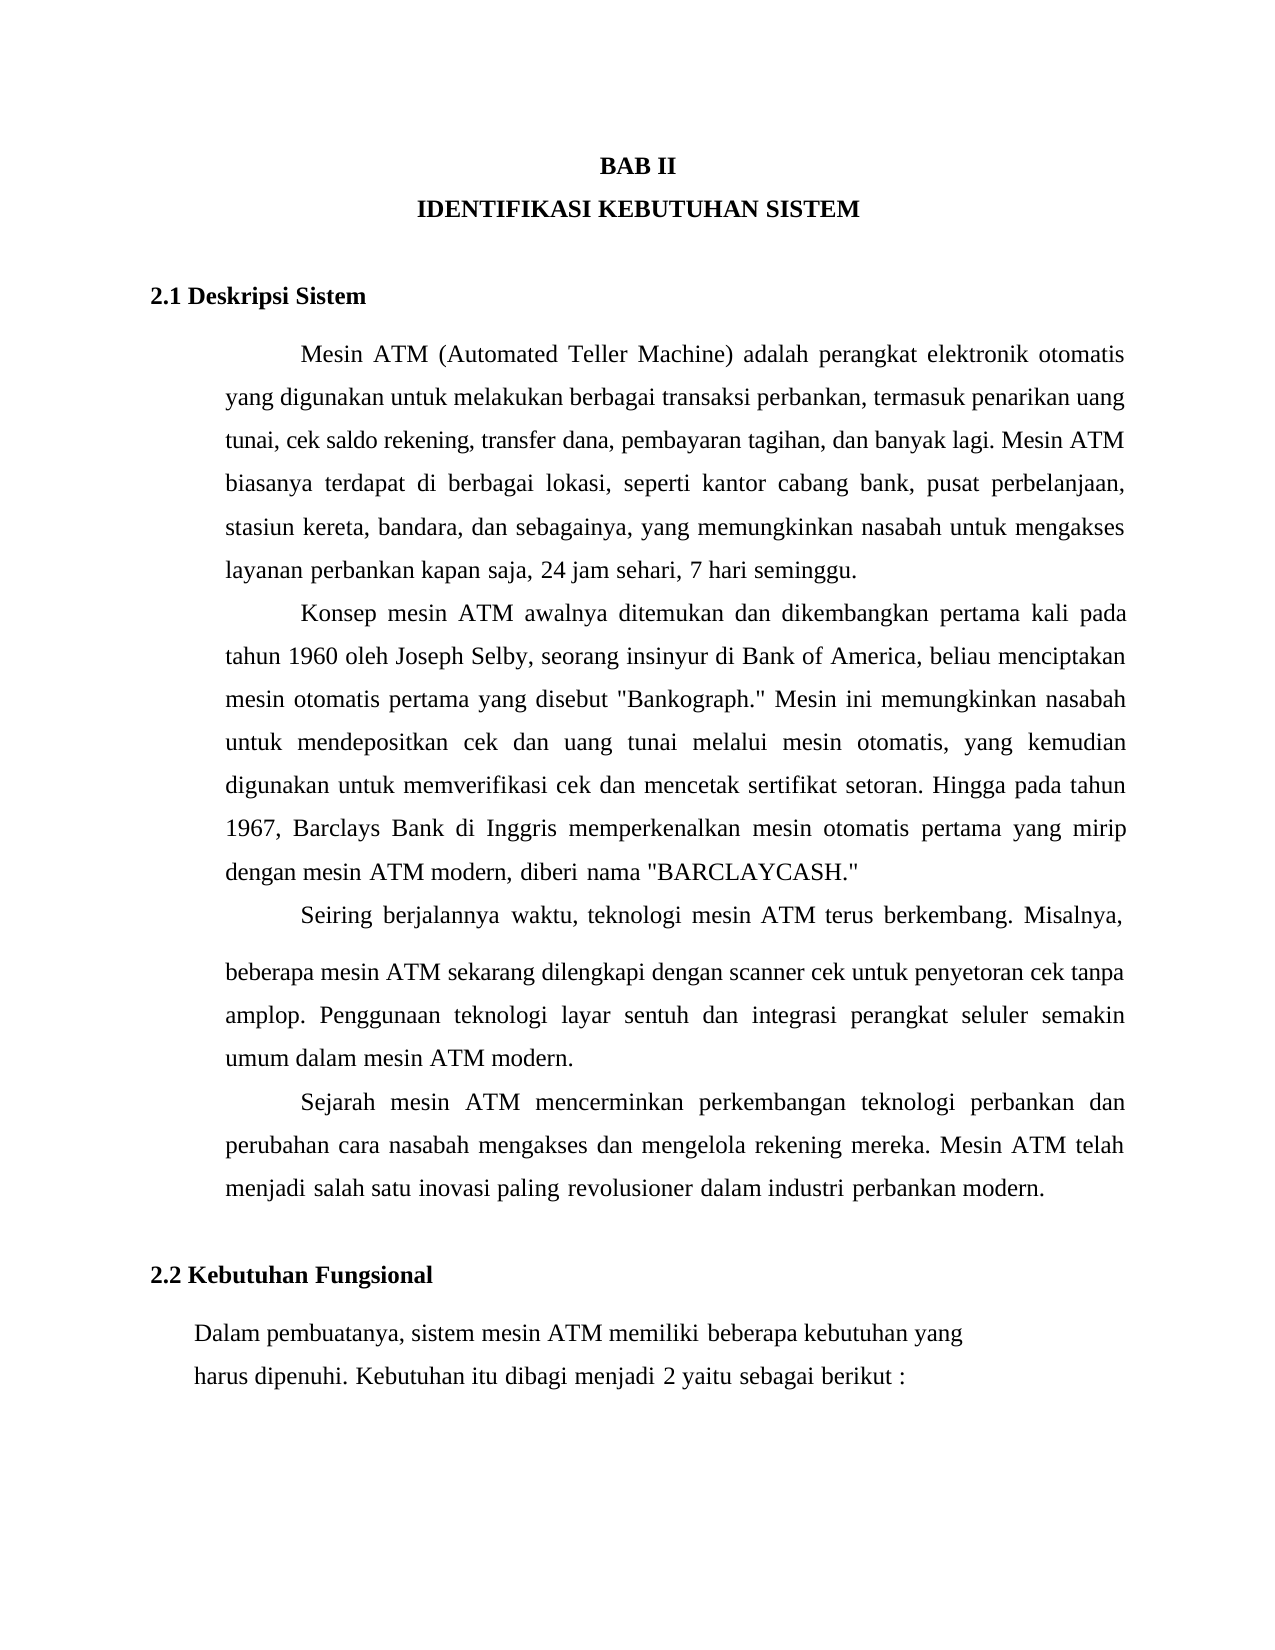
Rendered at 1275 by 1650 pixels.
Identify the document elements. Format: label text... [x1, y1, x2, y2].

subtitle Deskripsi Sistem [150, 281, 1137, 309]
text IDENTIFIKASI KEBUTUHAN SISTEM [339, 194, 938, 223]
subtitle Kebutuhan Fungsional [150, 1260, 1137, 1289]
subtitle BAB II [338, 151, 937, 180]
text Mesin ATM (Automated Teller Machine) adalah perangkat elektronik otomatis yang digunakan untuk melakukan berbagai transaksi perbankan, termasuk penarikan uang tunai, cek saldo rekening, transfer dana, pembayaran tagihan, dan banyak lagi. Mesin ATM biasanya terdapat di berbagai lokasi, seperti kantor cabang bank, pusat perbelanjaan, stasiun kereta, bandara, dan sebagainya, yang memungkinkan nasabah untuk mengakses layanan perbankan kapan saja, 24 jam sehari, 7 hari seminggu. [225, 339, 1125, 583]
text beberapa mesin ATM sekarang dilengkapi dengan scanner cek untuk penyetoran cek tanpa amplop. Penggunaan teknologi layar sentuh dan integrasi perangkat seluler semakin umum dalam mesin ATM modern. [225, 957, 1125, 1072]
text Dalam pembuatanya, sistem mesin ATM memiliki beberapa kebutuhan yang harus dipenuhi. Kebutuhan itu dibagi menjadi 2 yaitu sebagai berikut : [194, 1318, 1019, 1390]
text Seiring berjalannya waktu, teknologi mesin ATM terus berkembang. Misalnya, [300, 900, 1137, 928]
text Sejarah mesin ATM mencerminkan perkembangan teknologi perbankan dan perubahan cara nasabah mengakses dan mengelola rekening mereka. Mesin ATM telah menjadi salah satu inovasi paling revolusioner dalam industri perbankan modern. [225, 1087, 1125, 1202]
text Konsep mesin ATM awalnya ditemukan dan dikembangkan pertama kali pada tahun 1960 oleh Joseph Selby, seorang insinyur di Bank of America, beliau menciptakan mesin otomatis pertama yang disebut "Bankograph." Mesin ini memungkinkan nasabah untuk mendepositkan cek dan uang tunai melalui mesin otomatis, yang kemudian digunakan untuk memverifikasi cek dan mencetak sertifikat setoran. Hingga pada tahun 1967, Barclays Bank di Inggris memperkenalkan mesin otomatis pertama yang mirip dengan mesin ATM modern, diberi nama "BARCLAYCASH." [225, 598, 1127, 885]
